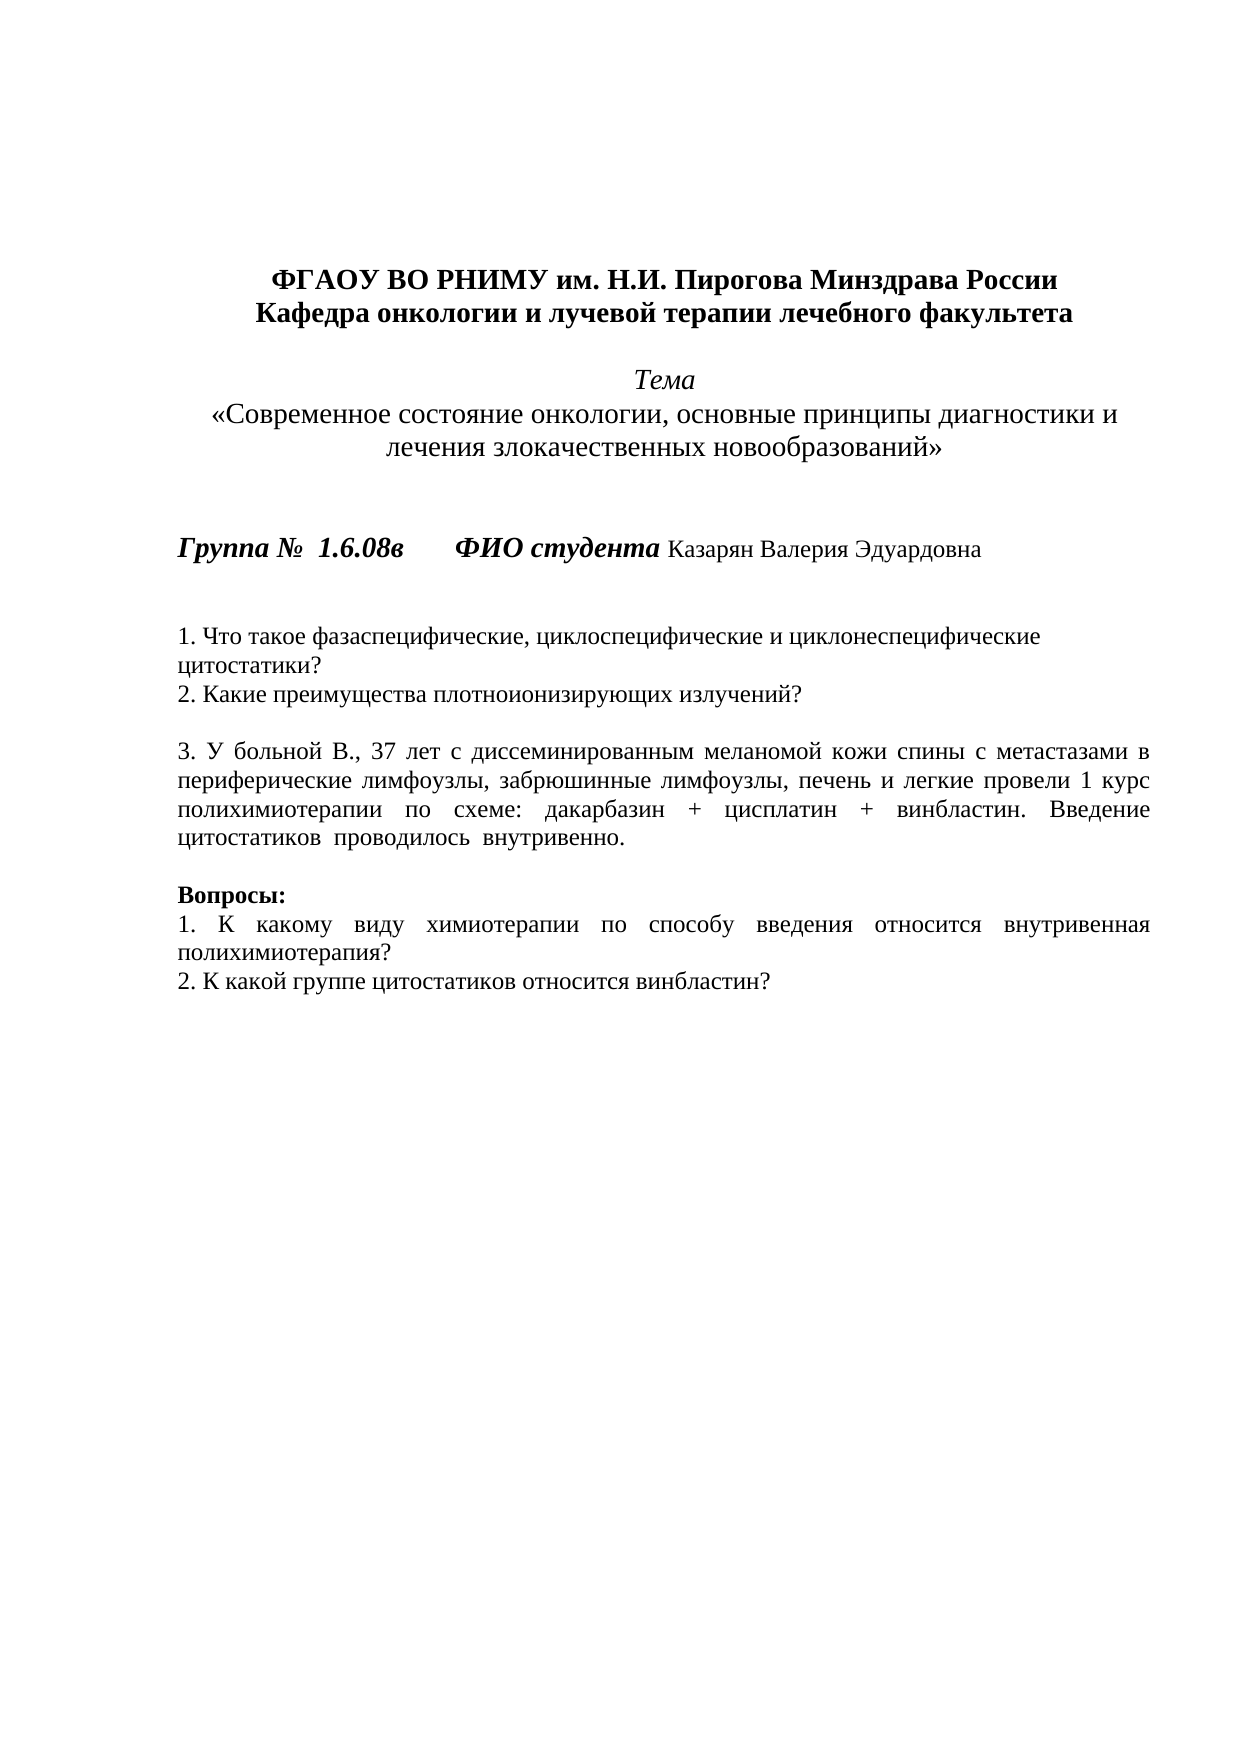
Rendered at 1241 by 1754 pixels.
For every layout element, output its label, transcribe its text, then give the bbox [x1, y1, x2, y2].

text Тема [177, 362, 1152, 396]
text ФГАОУ ВО РНИМУ им. Н.И. Пирогова Минздрава России [177, 262, 1152, 295]
text Группа № 1.6.08в ФИО студента Казарян Валерия Эдуардовна [177, 530, 1152, 564]
text «Современное состояние онкологии, основные принципы диагностики и лечения злокачественных новообразований» [177, 396, 1152, 463]
text 2. К какой группе цитостатиков относится винбластин? [177, 966, 1152, 995]
text Кафедра онкологии и лучевой терапии лечебного факультета [177, 295, 1152, 329]
text Вопросы: [177, 880, 1152, 909]
text 1. К какому виду химиотерапии по способу введения относится внутривенная полихимиотерапия? [177, 909, 1152, 966]
text 1. Что такое фазаспецифические, циклоспецифические и циклонеспецифические цитостатики? [177, 621, 1152, 679]
text 3. У больной В., 37 лет с диссеминированным меланомой кожи спины с метастазами в периферические лимфоузлы, забрюшинные лимфоузлы, печень и легкие провели 1 курс полихимиотерапии по схеме: дакарбазин + цисплатин + винбластин. Введение цитостатиков проводилось внутривенно. [177, 736, 1152, 851]
text 2. Какие преимущества плотноионизирующих излучений? [177, 679, 1152, 707]
